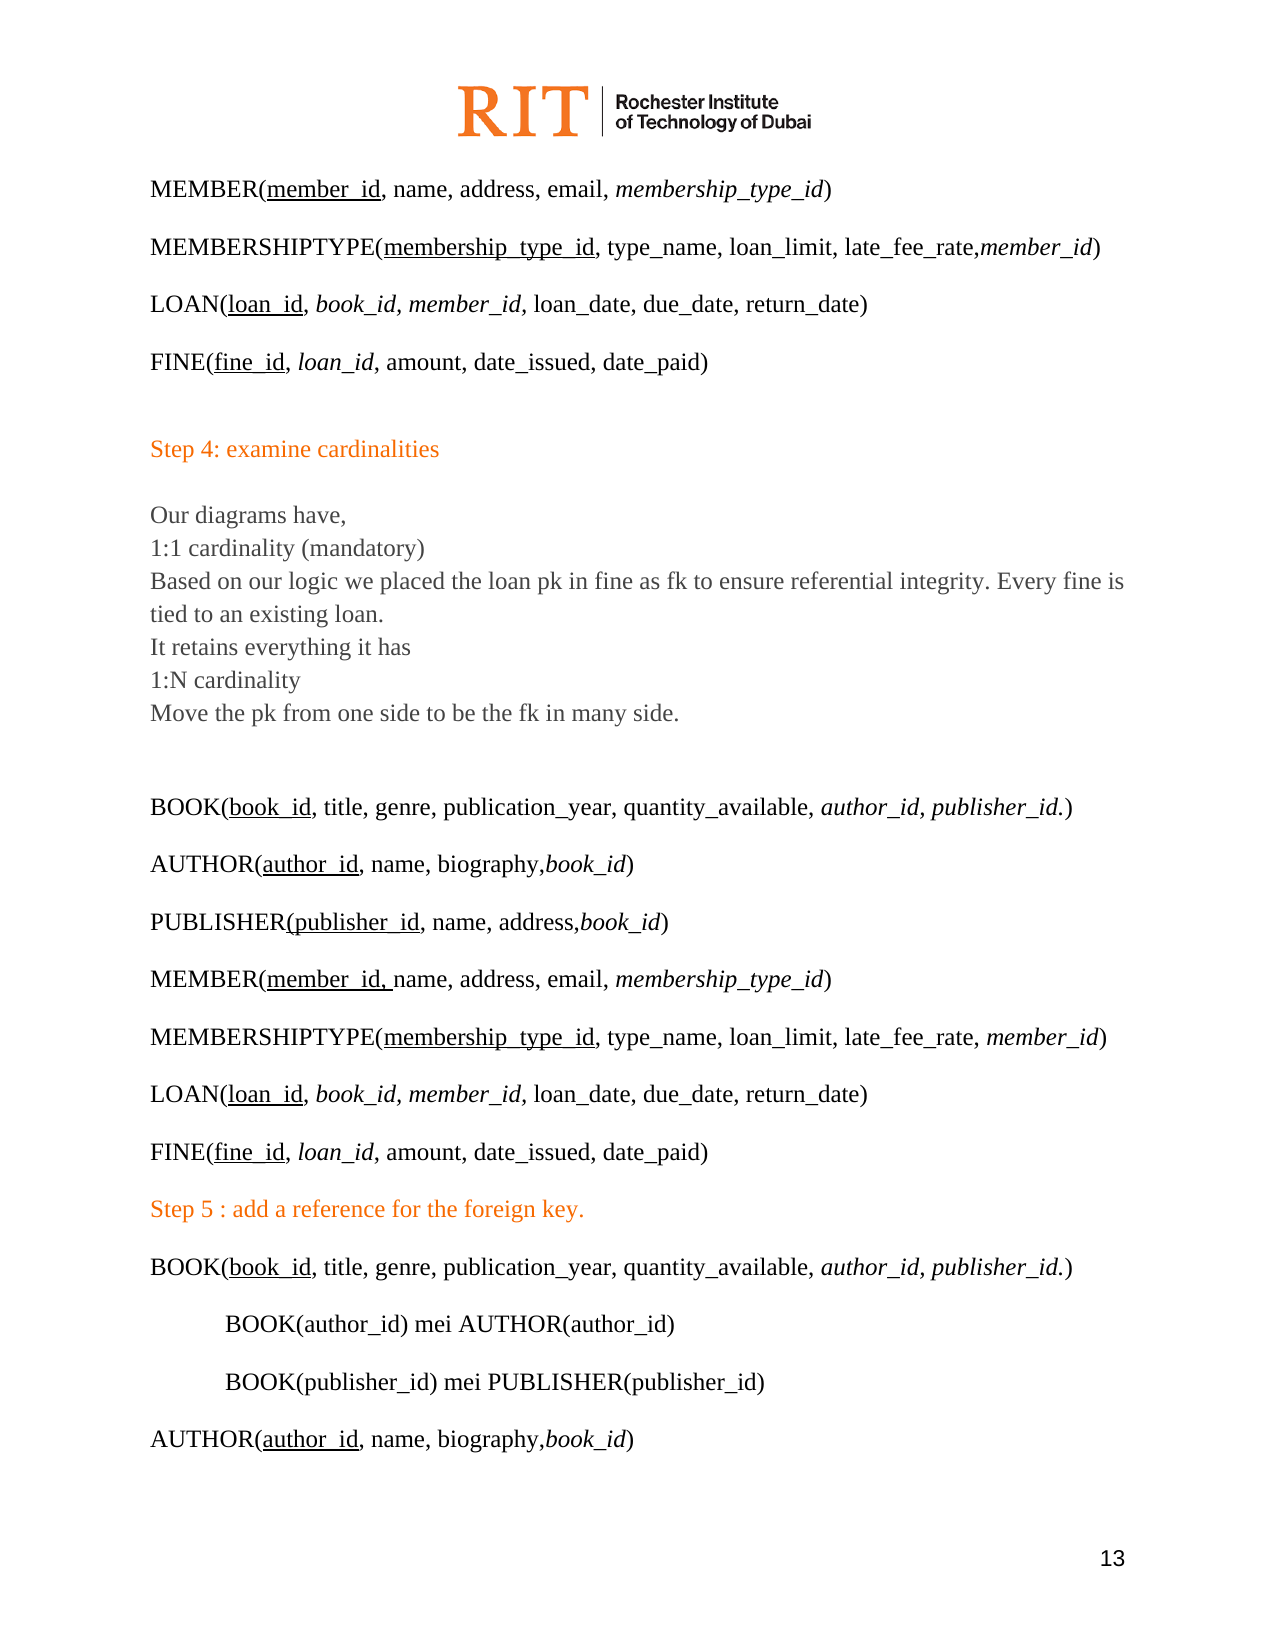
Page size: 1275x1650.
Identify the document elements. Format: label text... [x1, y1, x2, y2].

text LOAN(loan_id, book_id, member_id, loan_date, due_date, return_date) [150, 1079, 1125, 1108]
text PUBLISHER(publisher_id, name, address,book_id) [150, 907, 1125, 936]
text FINE(fine_id, loan_id, amount, date_issued, date_paid) [150, 1137, 1125, 1166]
text Move the pk from one side to be the fk in many side. [150, 698, 1125, 727]
picture [451, 75, 824, 148]
text AUTHOR(author_id, name, biography,book_id) [150, 1424, 1125, 1453]
text MEMBERSHIPTYPE(membership_type_id, type_name, loan_limit, late_fee_rate, member_id) [150, 1022, 1125, 1051]
text AUTHOR(author_id, name, biography,book_id) [150, 849, 1125, 878]
text MEMBER(member_id, name, address, email, membership_type_id) [150, 964, 1125, 993]
text 1:N cardinality [150, 666, 1125, 694]
text Based on our logic we placed the loan pk in fine as fk to ensure referential integrity. Every fine is tied to an existing loan. [150, 566, 1125, 628]
text BOOK(book_id, title, genre, publication_year, quantity_available, author_id, publisher_id.) [150, 792, 1125, 821]
text BOOK(book_id, title, genre, publication_year, quantity_available, author_id, publisher_id.) [150, 1252, 1125, 1281]
text Step 5 : add a reference for the foreign key. [150, 1194, 1125, 1223]
text It retains everything it has [150, 632, 1125, 661]
text Our diagrams have, [150, 500, 1125, 529]
text BOOK(author_id) mei AUTHOR(author_id) [150, 1309, 1125, 1338]
text 1:1 cardinality (mandatory) [150, 533, 1125, 562]
text BOOK(publisher_id) mei PUBLISHER(publisher_id) [150, 1367, 1125, 1396]
text Step 4: examine cardinalities [150, 434, 1125, 463]
text MEMBERSHIPTYPE(membership_type_id, type_name, loan_limit, late_fee_rate,member_id) [150, 232, 1125, 260]
text FINE(fine_id, loan_id, amount, date_issued, date_paid) [150, 347, 1125, 375]
text LOAN(loan_id, book_id, member_id, loan_date, due_date, return_date) [150, 289, 1125, 318]
text MEMBER(member_id, name, address, email, membership_type_id) [150, 174, 1125, 203]
